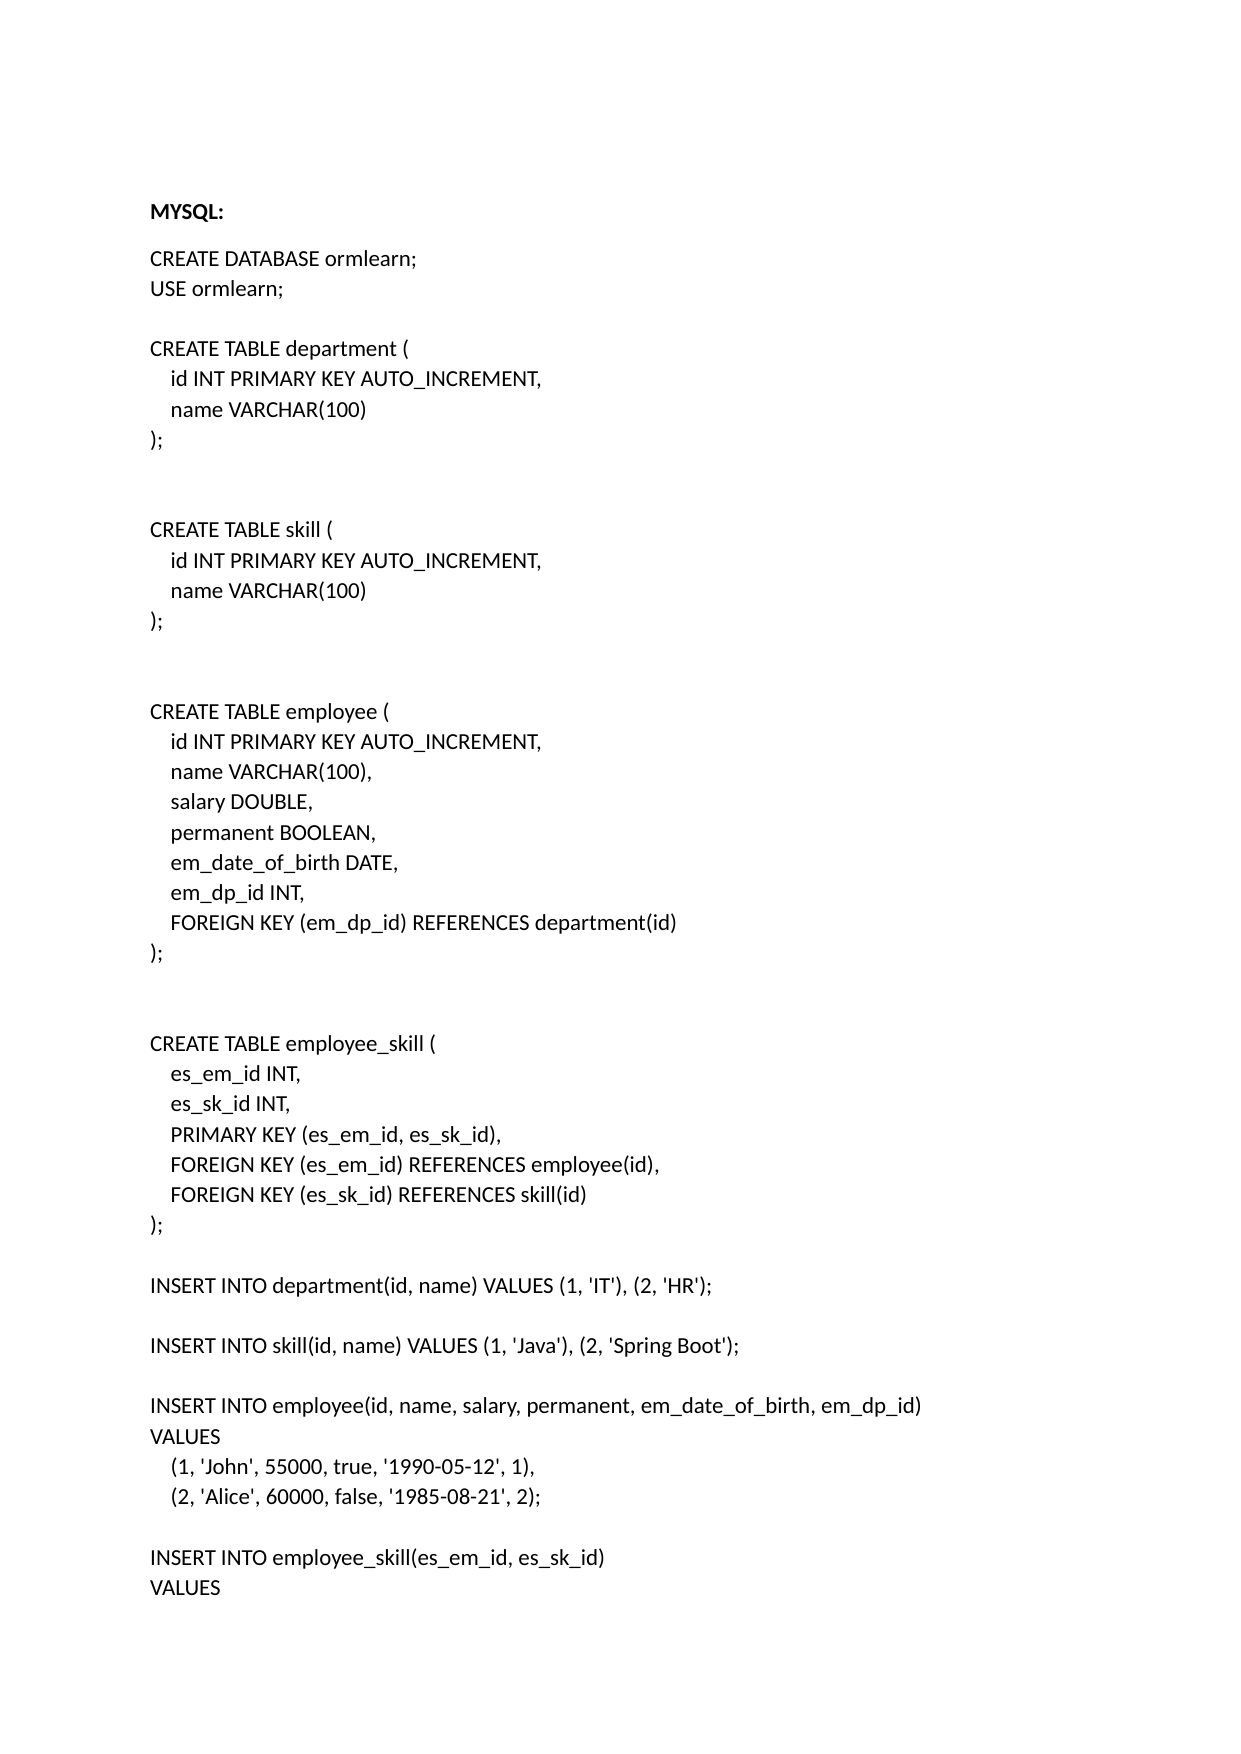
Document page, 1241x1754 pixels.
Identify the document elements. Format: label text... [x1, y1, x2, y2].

text es_em_id INT, [150, 1059, 1090, 1087]
text FOREIGN KEY (es_sk_id) REFERENCES skill(id) [150, 1180, 1090, 1208]
text CREATE TABLE department ( [150, 334, 1090, 362]
text FOREIGN KEY (es_em_id) REFERENCES employee(id), [150, 1150, 1090, 1178]
text INSERT INTO employee(id, name, salary, permanent, em_date_of_birth, em_dp_id) [150, 1392, 1090, 1420]
text ); [150, 938, 1090, 967]
text INSERT INTO employee_skill(es_em_id, es_sk_id) [150, 1543, 1090, 1571]
text MYSQL: [150, 197, 1090, 225]
text CREATE TABLE skill ( [150, 516, 1090, 544]
text CREATE DATABASE ormlearn; [150, 244, 1090, 272]
text VALUES [150, 1422, 1090, 1450]
text em_dp_id INT, [150, 878, 1090, 906]
text VALUES [150, 1573, 1090, 1601]
text name VARCHAR(100) [150, 395, 1090, 423]
text CREATE TABLE employee_skill ( [150, 1029, 1090, 1057]
text id INT PRIMARY KEY AUTO_INCREMENT, [150, 364, 1090, 393]
text INSERT INTO department(id, name) VALUES (1, 'IT'), (2, 'HR'); [150, 1271, 1090, 1299]
text id INT PRIMARY KEY AUTO_INCREMENT, [150, 546, 1090, 574]
text (2, 'Alice', 60000, false, '1985-08-21', 2); [150, 1482, 1090, 1510]
text PRIMARY KEY (es_em_id, es_sk_id), [150, 1120, 1090, 1148]
text id INT PRIMARY KEY AUTO_INCREMENT, [150, 727, 1090, 755]
text salary DOUBLE, [150, 787, 1090, 816]
text ); [150, 425, 1090, 453]
text ); [150, 606, 1090, 634]
text (1, 'John', 55000, true, '1990-05-12', 1), [150, 1452, 1090, 1480]
text USE ormlearn; [150, 274, 1090, 302]
text CREATE TABLE employee ( [150, 697, 1090, 725]
text name VARCHAR(100), [150, 757, 1090, 785]
text ); [150, 1210, 1090, 1238]
text em_date_of_birth DATE, [150, 848, 1090, 876]
text FOREIGN KEY (em_dp_id) REFERENCES department(id) [150, 908, 1090, 936]
text name VARCHAR(100) [150, 576, 1090, 604]
text INSERT INTO skill(id, name) VALUES (1, 'Java'), (2, 'Spring Boot'); [150, 1331, 1090, 1359]
text permanent BOOLEAN, [150, 818, 1090, 846]
text es_sk_id INT, [150, 1089, 1090, 1118]
